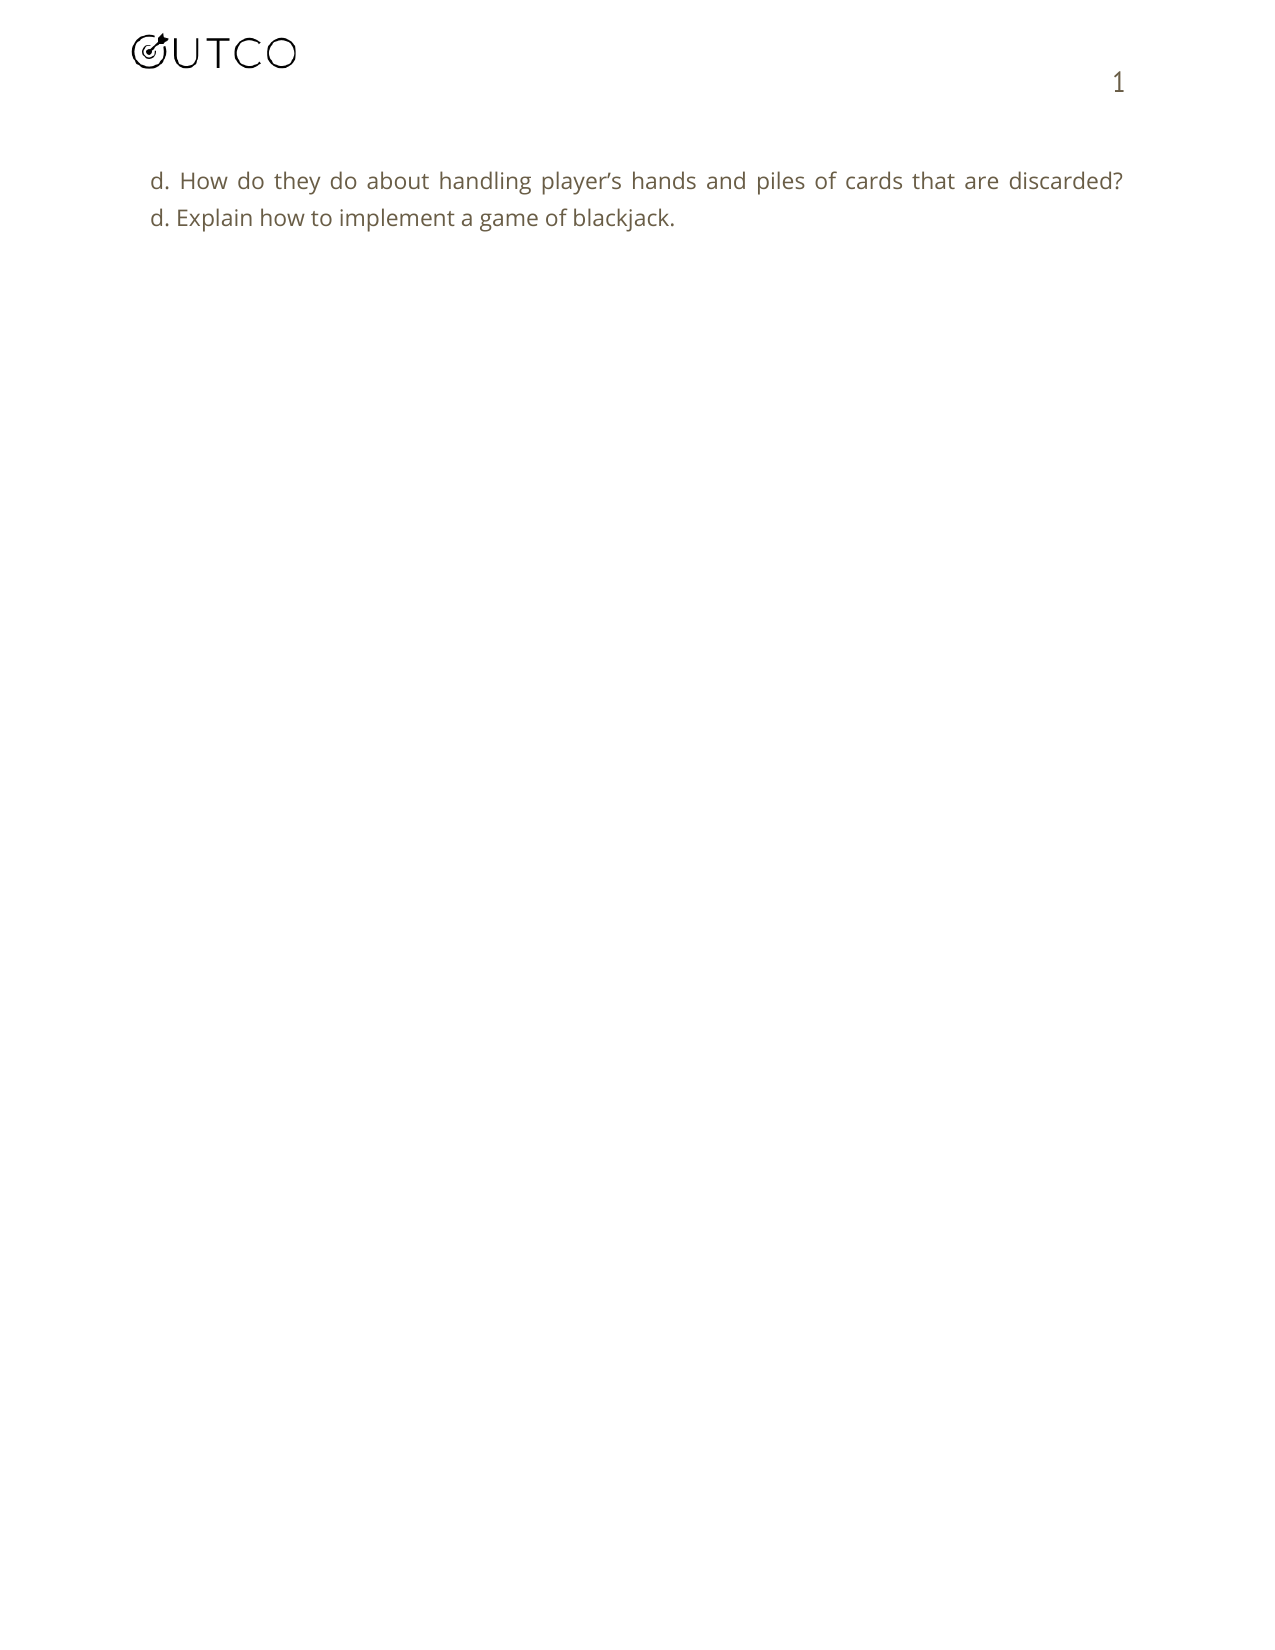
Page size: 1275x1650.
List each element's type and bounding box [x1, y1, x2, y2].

picture [131, 32, 296, 69]
text [150, 165, 1125, 233]
